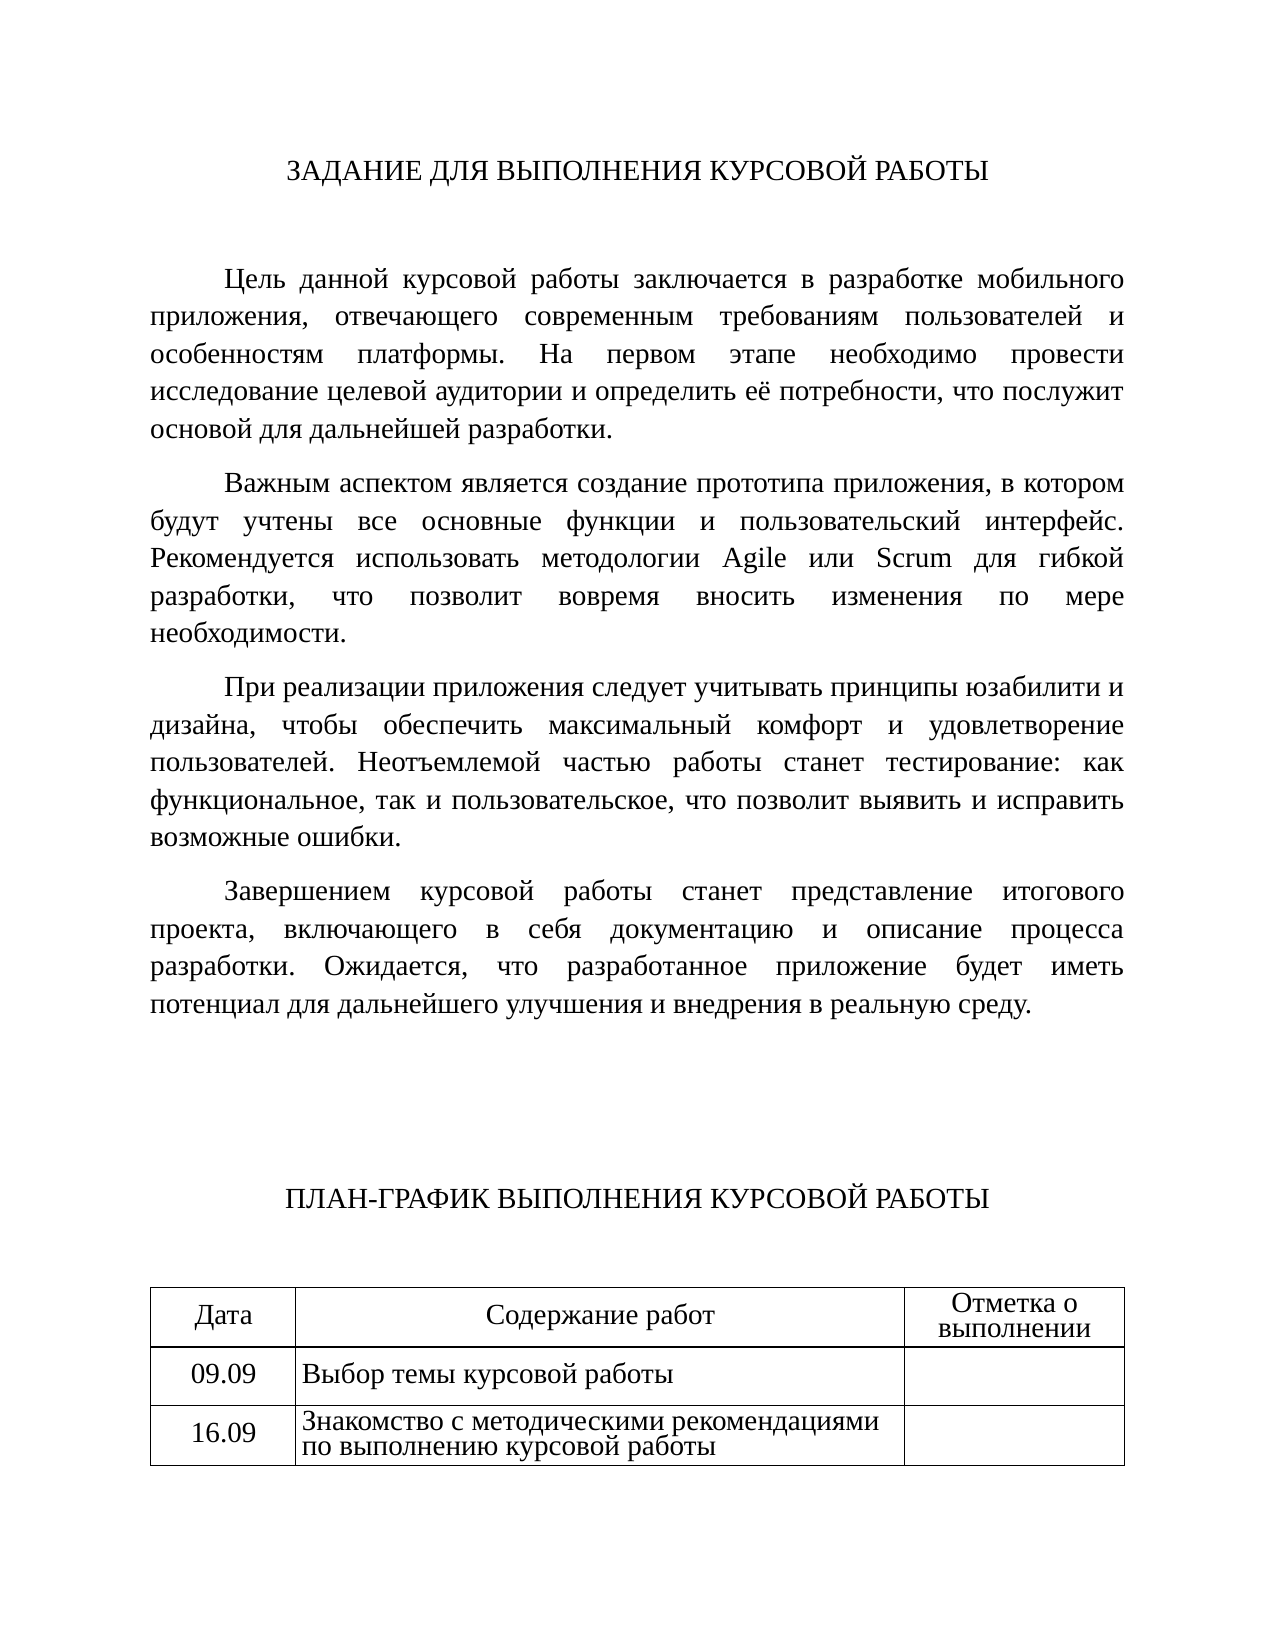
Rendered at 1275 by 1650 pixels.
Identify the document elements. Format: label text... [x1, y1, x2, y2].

table_cell 16.09 [151, 1406, 295, 1464]
text ПЛАН-ГРАФИК ВЫПОЛНЕНИЯ КУРСОВОЙ РАБОТЫ [150, 1179, 1125, 1216]
text При реализации приложения следует учитывать принципы юзабилити и дизайна, чтобы обеспечить максимальный комфорт и удовлетворение пользователей. Неотъемлемой частью работы станет тестирование: как функциональное, так и пользовательское, что позволит выявить и исправить возможные ошибки. [150, 667, 1125, 854]
text Завершением курсовой работы станет представление итогового проекта, включающего в себя документацию и описание процесса разработки. Ожидается, что разработанное приложение будет иметь потенциал для дальнейшего улучшения и внедрения в реальную среду. [150, 871, 1125, 1021]
table_header Отметка о выполнении [905, 1288, 1124, 1346]
text ЗАДАНИЕ ДЛЯ ВЫПОЛНЕНИЯ КУРСОВОЙ РАБОТЫ [150, 150, 1125, 187]
table_header Дата [151, 1288, 295, 1346]
table_cell [905, 1348, 1124, 1405]
table_cell Знакомство с методическими рекомендациями по выполнению курсовой работы [296, 1406, 904, 1464]
table_cell [905, 1406, 1124, 1464]
text Важным аспектом является создание прототипа приложения, в котором будут учтены все основные функции и пользовательский интерфейс. Рекомендуется использовать методологии Agile или Scrum для гибкой разработки, что позволит вовремя вносить изменения по мере необходимости. [150, 462, 1125, 650]
table_cell 09.09 [151, 1348, 295, 1405]
text Цель данной курсовой работы заключается в разработке мобильного приложения, отвечающего современным требованиям пользователей и особенностям платформы. На первом этапе необходимо провести исследование целевой аудитории и определить её потребности, что послужит основой для дальнейшей разработки. [150, 258, 1125, 446]
table_header Содержание работ [296, 1288, 904, 1346]
table_cell Выбор темы курсовой работы [296, 1348, 904, 1405]
